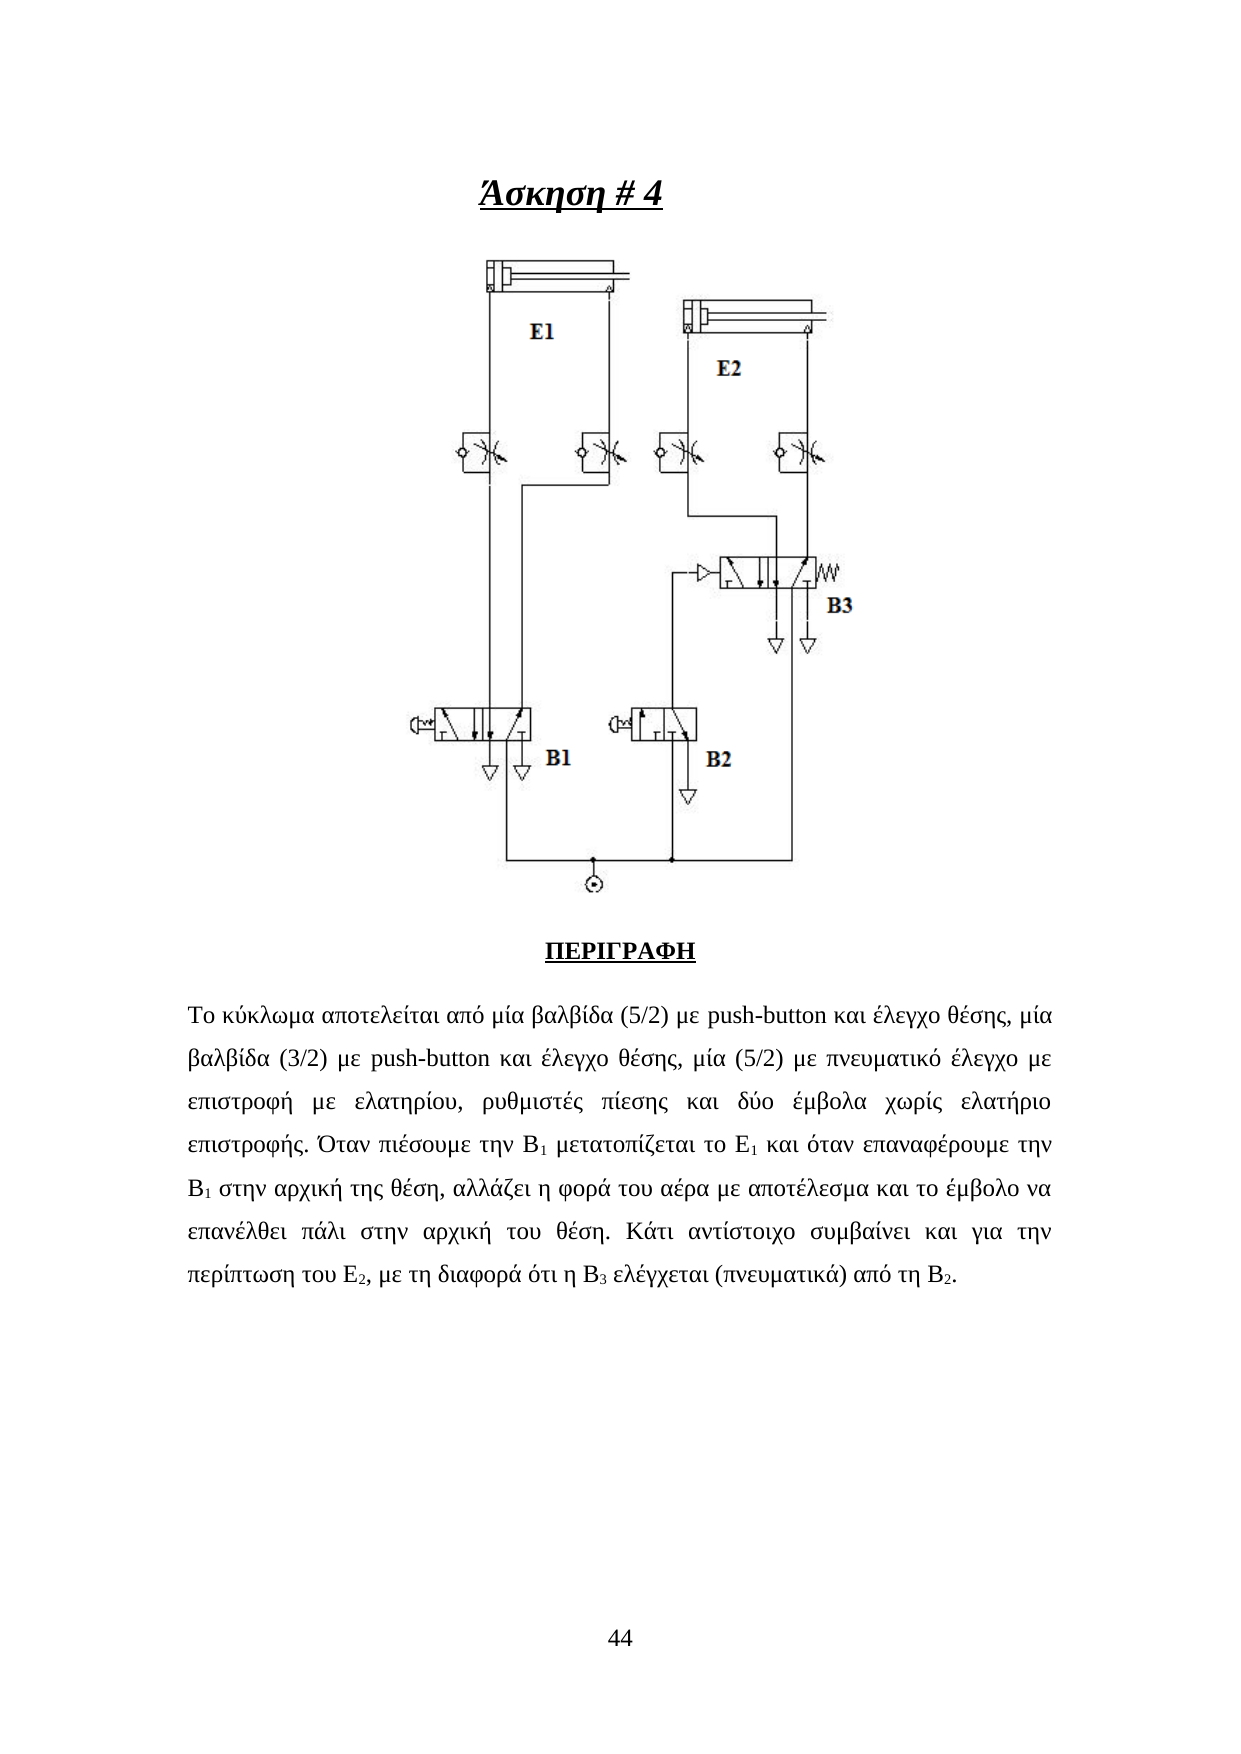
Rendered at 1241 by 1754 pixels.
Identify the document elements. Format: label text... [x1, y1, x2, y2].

text ΠΕΡΙΓΡΑΦΗ [187, 936, 1053, 965]
picture [374, 249, 866, 901]
text Το κύκλωμα αποτελείται από μία βαλβίδα (5/2) με push-button και έλεγχο θέσης, μία βαλβίδα (3/2) με push-button και έλεγχο θέσης, μία (5/2) με πνευματικό έλεγχο με επιστροφή με ελατηρίου, ρυθμιστές πίεσης και δύο έμβολα χωρίς ελατήριο επιστροφής. Όταν πιέσουμε την Β1 μετατοπίζεται το Ε1 και όταν επαναφέρουμε την Β1 στην αρχική της θέση, αλλάζει η φορά του αέρα με αποτέλεσμα και το έμβολο να επανέλθει πάλι στην αρχική του θέση. Κάτι αντίστοιχο συμβαίνει και για την περίπτωση του Ε2, με τη διαφορά ότι η Β3 ελέγχεται (πνευματικά) από τη Β2. [187, 1000, 1053, 1288]
text Άσκηση # 4 [187, 171, 955, 214]
